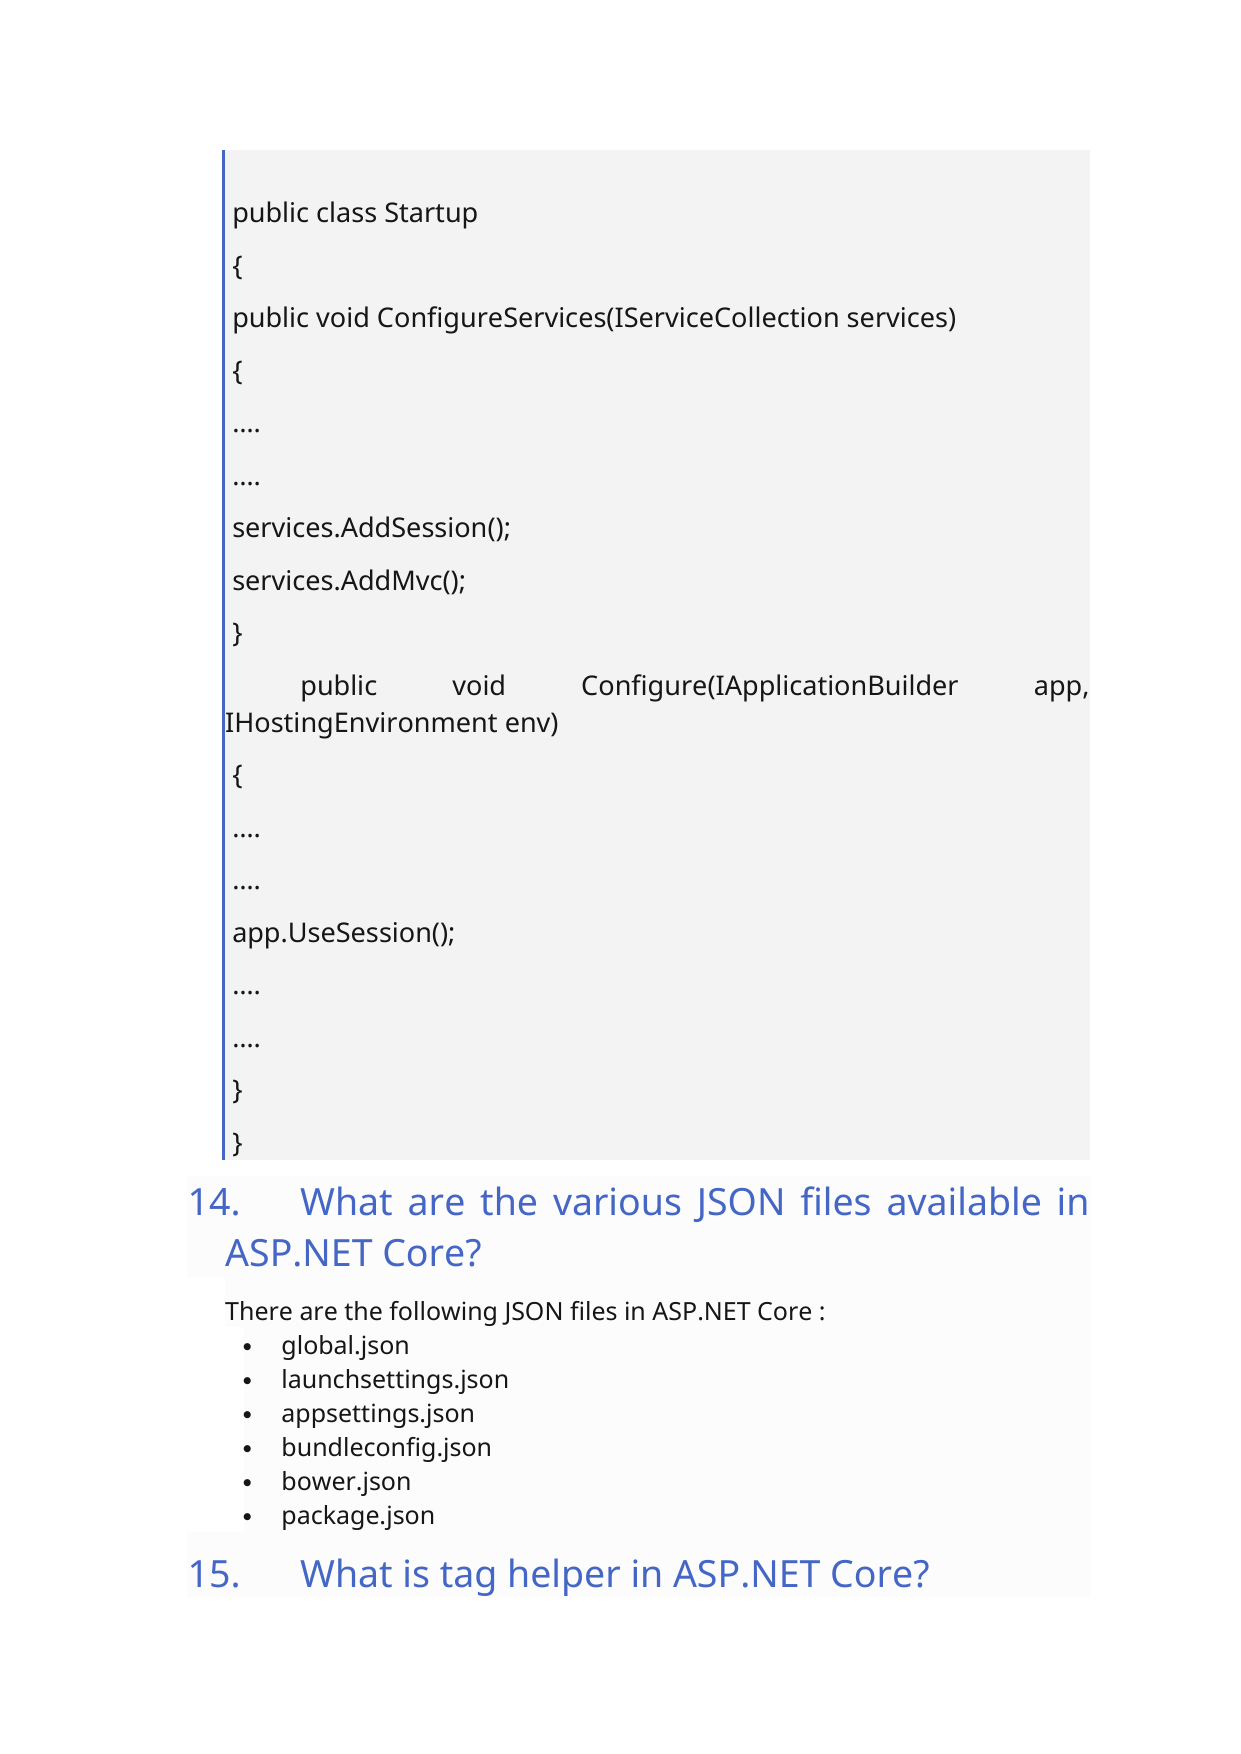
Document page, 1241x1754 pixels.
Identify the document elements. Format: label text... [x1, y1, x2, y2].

text services.AddSession(); [225, 509, 1090, 546]
text { [225, 351, 1090, 388]
text …. [225, 808, 1090, 845]
text public class Startup [225, 194, 1090, 231]
text } [225, 1071, 1090, 1107]
list package.json [244, 1498, 1090, 1532]
list global.json [244, 1327, 1090, 1361]
list launchsettings.json [244, 1361, 1090, 1395]
list bower.json [244, 1463, 1090, 1498]
text There are the following JSON files in ASP.NET Core : [225, 1293, 1090, 1327]
text …. [225, 966, 1090, 1002]
list What is tag helper in ASP.NET Core? [187, 1547, 1090, 1598]
text } [225, 614, 1090, 651]
text public void Configure(IApplicationBuilder app, IHostingEnvironment env) [225, 666, 1090, 740]
text } [225, 1123, 1090, 1160]
text …. [225, 861, 1090, 897]
text …. [225, 404, 1090, 441]
text services.AddMvc(); [225, 561, 1090, 598]
text app.UseSession(); [225, 913, 1090, 950]
text …. [225, 456, 1090, 493]
text …. [225, 1018, 1090, 1055]
list appsettings.json [244, 1395, 1090, 1429]
list bundleconfig.json [244, 1429, 1090, 1463]
text { [225, 756, 1090, 792]
text { [225, 246, 1090, 283]
list What are the various JSON files available in ASP.NET Core? [187, 1176, 1090, 1278]
text public void ConfigureServices(IServiceCollection services) [225, 299, 1090, 336]
